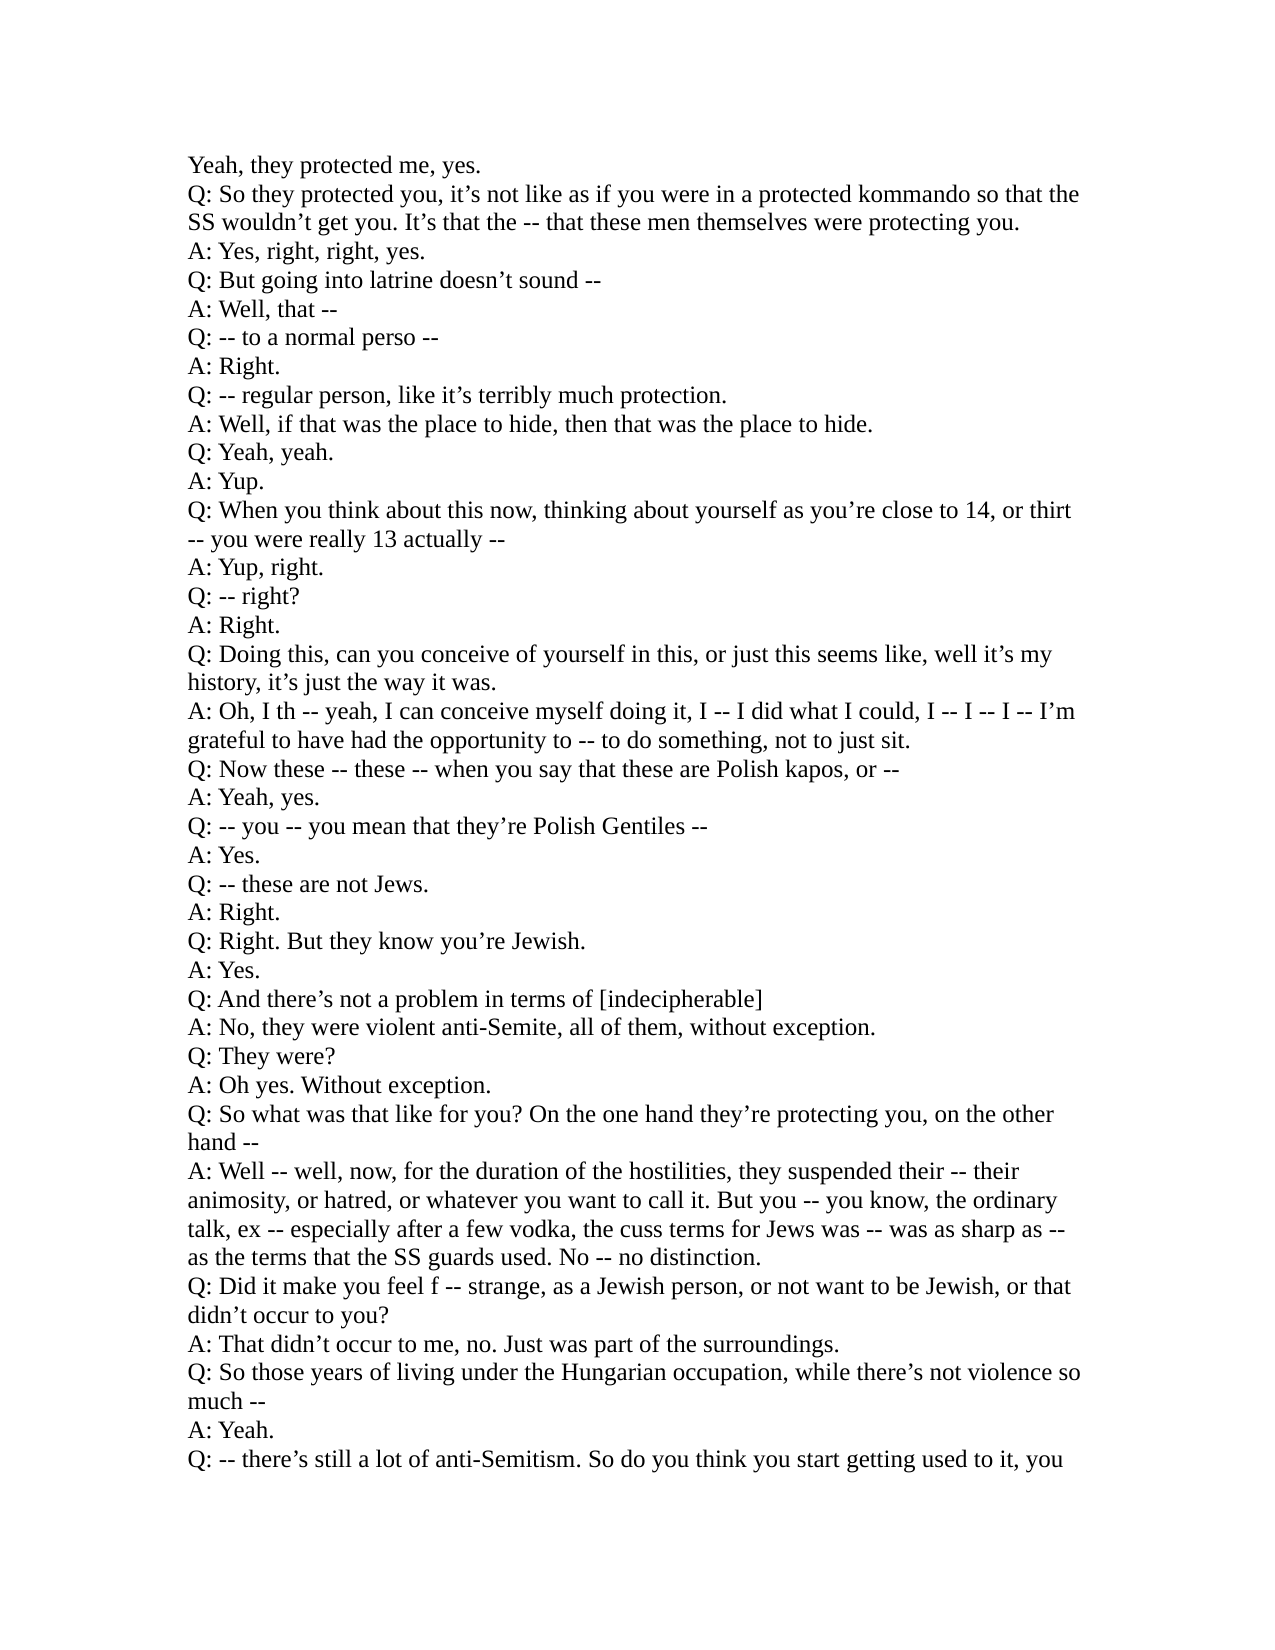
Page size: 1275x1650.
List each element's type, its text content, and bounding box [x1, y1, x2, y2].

text Q: Right. But they know you’re Jewish. [187, 955, 1087, 984]
text A: Right. [187, 639, 1087, 667]
text Q: So those years of living under the Hungarian occupation, while there’s not violence so much -- [187, 1386, 1087, 1444]
text A: No, they were violent anti-Semite, all of them, without exception. [187, 1041, 1087, 1070]
text Q: -- to a normal perso -- [187, 351, 1087, 380]
text Q: -- you -- you mean that they’re Polish Gentiles -- [187, 840, 1087, 869]
text Q: -- regular person, like it’s terribly much protection. [187, 409, 1087, 437]
text Q: When you think about this now, thinking about yourself as you’re close to 14, or thirt -- you were really 13 actually -- [187, 524, 1087, 581]
text A: Yup. [187, 495, 1087, 524]
text Q: And there’s not a problem in terms of [indecipherable] [187, 1012, 1087, 1041]
text A: That didn’t occur to me, no. Just was part of the surroundings. [187, 1357, 1087, 1386]
text Q: Yeah, yeah. [187, 466, 1087, 495]
text Q: Did it make you feel f -- strange, as a Jewish person, or not want to be Jewish, or that didn’t occur to you? [187, 1300, 1087, 1357]
text A: Right. [187, 380, 1087, 409]
text A: Yeah, yes. [187, 811, 1087, 840]
text A: Well -- well, now, for the duration of the hostilities, they suspended their -- their animosity, or hatred, or whatever you want to call it. But you -- you know, the ordinary talk, ex -- especially after a few vodka, the cuss terms for Jews was -- was as sharp as -- as the terms that the SS guards used. No -- no distinction. [187, 1185, 1087, 1300]
text A: Yes. [187, 984, 1087, 1012]
text A: Oh, I th -- yeah, I can conceive myself doing it, I -- I did what I could, I -- I -- I -- I’m grateful to have had the opportunity to -- to do something, not to just sit. [187, 725, 1087, 782]
text Q: They were? [187, 1070, 1087, 1099]
text A: Well, if that was the place to hide, then that was the place to hide. [187, 437, 1087, 466]
text Q: So they protected you, it’s not like as if you were in a protected kommando so that the SS wouldn’t get you. It’s that the -- that these men themselves were protecting you. [187, 207, 1087, 265]
text Q: -- these are not Jews. [187, 897, 1087, 926]
text A: Yup, right. [187, 581, 1087, 610]
text Q: But going into latrine doesn’t sound -- [187, 294, 1087, 322]
text Q: Doing this, can you conceive of yourself in this, or just this seems like, well it’s my history, it’s just the way it was. [187, 667, 1087, 725]
text A: Yeah. [187, 1444, 1087, 1472]
text A: Well, that -- [187, 322, 1087, 351]
text A: Yes, right, right, yes. [187, 265, 1087, 294]
text Q: Now these -- these -- when you say that these are Polish kapos, or -- [187, 782, 1087, 811]
text A: Right. [187, 926, 1087, 955]
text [187, 150, 1087, 207]
text A: Yes. [187, 869, 1087, 897]
text Q: So what was that like for you? On the one hand they’re protecting you, on the other hand -- [187, 1127, 1087, 1185]
text A: Oh yes. Without exception. [187, 1099, 1087, 1127]
text Q: -- right? [187, 610, 1087, 639]
